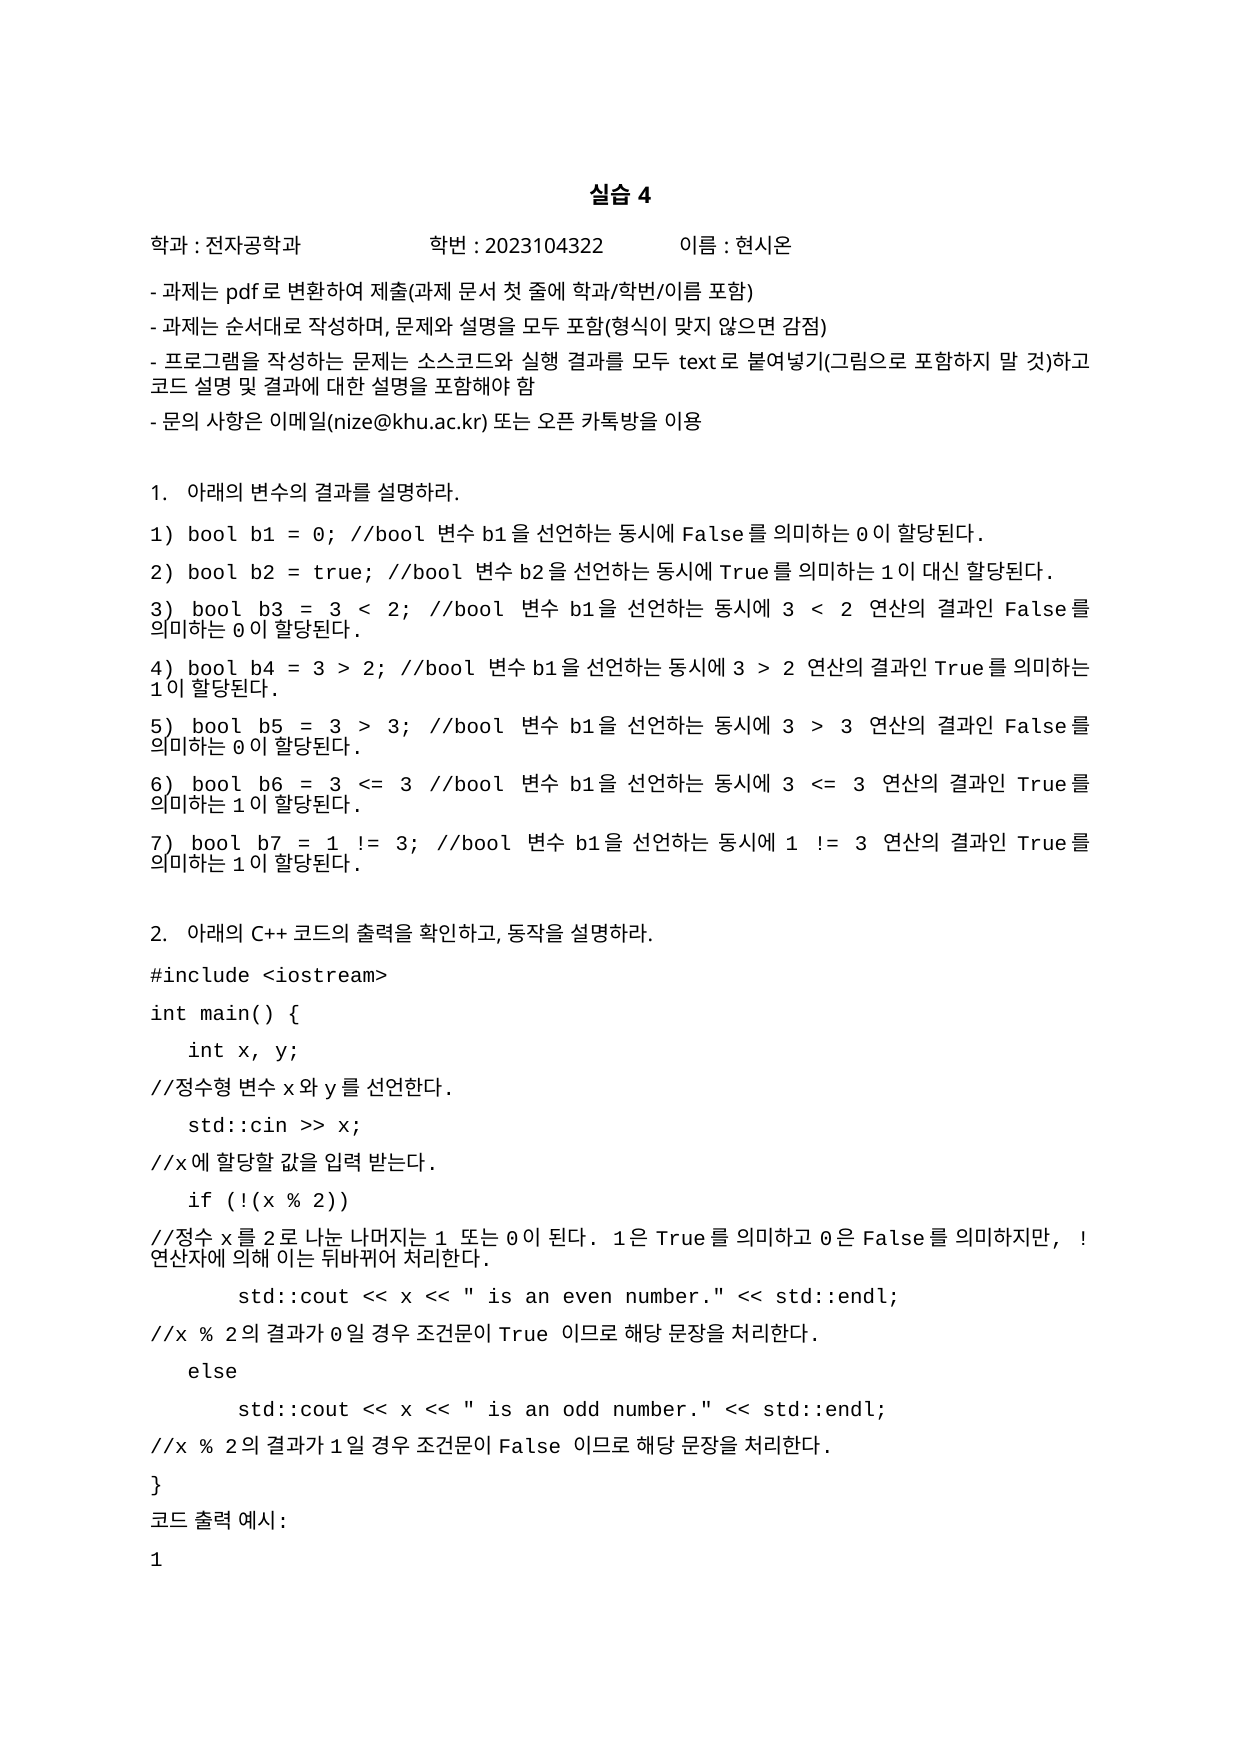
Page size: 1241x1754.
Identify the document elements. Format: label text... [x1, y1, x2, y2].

text 3) bool b3 = 3 < 2; //bool 변수 b1을 선언하는 동시에 3 < 2 연산의 결과인 False를 의미하는 0이 할당된다. [150, 600, 1090, 642]
text //x에 할당할 값을 입력 받는다. [150, 1154, 1090, 1174]
text - 과제는 pdf로 변환하여 제출(과제 문서 첫 줄에 학과/학번/이름 포함) [150, 279, 1090, 304]
text 5) bool b5 = 3 > 3; //bool 변수 b1을 선언하는 동시에 3 > 3 연산의 결과인 False를 의미하는 0이 할당된다. [150, 717, 1090, 758]
text int main() { [150, 1004, 1090, 1024]
text int x, y; [150, 1041, 1090, 1062]
text 6) bool b6 = 3 <= 3 //bool 변수 b1을 선언하는 동시에 3 <= 3 연산의 결과인 True를 의미하는 1이 할당된다. [150, 775, 1090, 817]
text 7) bool b7 = 1 != 3; //bool 변수 b1을 선언하는 동시에 1 != 3 연산의 결과인 True를 의미하는 1이 할당된다. [150, 833, 1090, 875]
text if (!(x % 2)) [150, 1191, 1090, 1212]
text //정수 x를 2로 나눈 나머지는 1 또는 0이 된다. 1은 True를 의미하고 0은 False를 의미하지만, ! 연산자에 의해 이는 뒤바뀌어 처리한다. [150, 1229, 1090, 1270]
text //정수형 변수 x와 y를 선언한다. [150, 1079, 1090, 1099]
text } [150, 1474, 1090, 1495]
text - 문의 사항은 이메일(nize@khu.ac.kr) 또는 오픈 카톡방을 이용 [150, 409, 1090, 434]
text - 프로그램을 작성하는 문제는 소스코드와 실행 결과를 모두 text로 붙여넣기(그림으로 포함하지 말 것)하고 코드 설명 및 결과에 대한 설명을 포함해야 함 [150, 349, 1090, 399]
text std::cout << x << " is an odd number." << std::endl; [150, 1399, 1090, 1420]
text 학과 : 전자공학과 학번 : 2023104322 이름 : 현시온 [150, 230, 1090, 260]
text 실습 4 [150, 177, 1090, 211]
text - 과제는 순서대로 작성하며, 문제와 설명을 모두 포함(형식이 맞지 않으면 감점) [150, 314, 1090, 339]
text 1 [150, 1549, 1090, 1570]
text 4) bool b4 = 3 > 2; //bool 변수 b1을 선언하는 동시에 3 > 2 연산의 결과인 True를 의미하는 1이 할당된다. [150, 658, 1090, 700]
text 아래의 C++ 코드의 출력을 확인하고, 동작을 설명하라. [150, 917, 1090, 947]
text 1) bool b1 = 0; //bool 변수 b1을 선언하는 동시에 False를 의미하는 0이 할당된다. [150, 525, 1090, 546]
text 코드 출력 예시: [150, 1512, 1090, 1533]
text #include <iostream> [150, 966, 1090, 987]
text //x % 2의 결과가 1일 경우 조건문이 False 이므로 해당 문장을 처리한다. [150, 1437, 1090, 1458]
text //x % 2의 결과가 0일 경우 조건문이 True 이므로 해당 문장을 처리한다. [150, 1324, 1090, 1345]
text std::cout << x << " is an even number." << std::endl; [150, 1287, 1090, 1308]
text 2) bool b2 = true; //bool 변수 b2을 선언하는 동시에 True를 의미하는 1이 대신 할당된다. [150, 563, 1090, 583]
list 아래의 변수의 결과를 설명하라. [150, 476, 1090, 506]
text else [150, 1362, 1090, 1383]
text std::cin >> x; [150, 1116, 1090, 1137]
